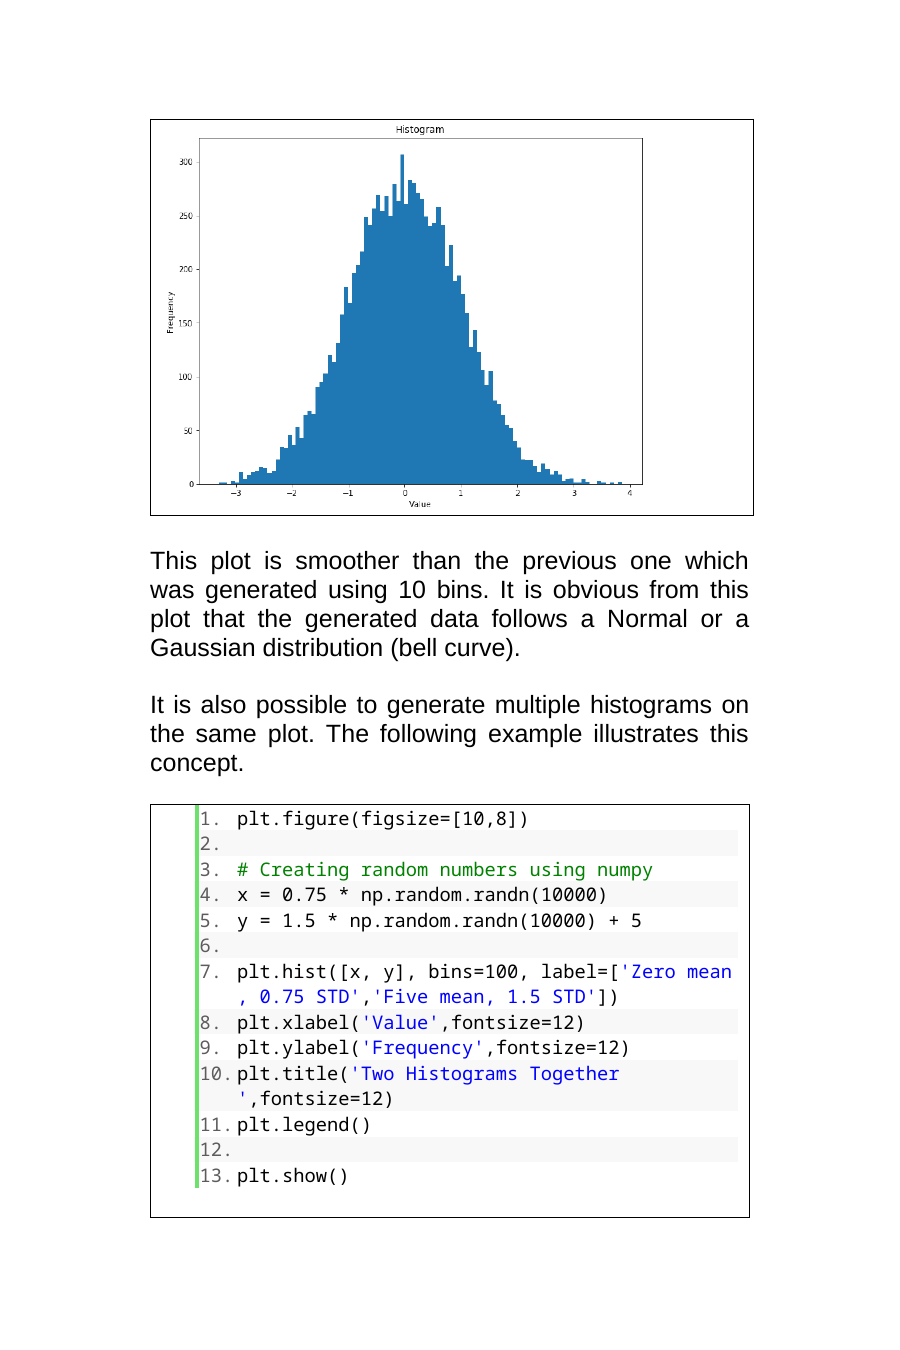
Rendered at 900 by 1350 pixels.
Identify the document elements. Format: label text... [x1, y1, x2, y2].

text This plot is smoother than the previous one which was generated using 10 bins. It is obvious from this plot that the generated data follows a Normal or a Gaussian distribution (bell curve). [150, 546, 750, 661]
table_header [151, 120, 753, 515]
text It is also possible to generate multiple histograms on the same plot. The following example illustrates this concept. [150, 690, 750, 776]
picture [161, 119, 647, 514]
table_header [151, 805, 749, 1217]
